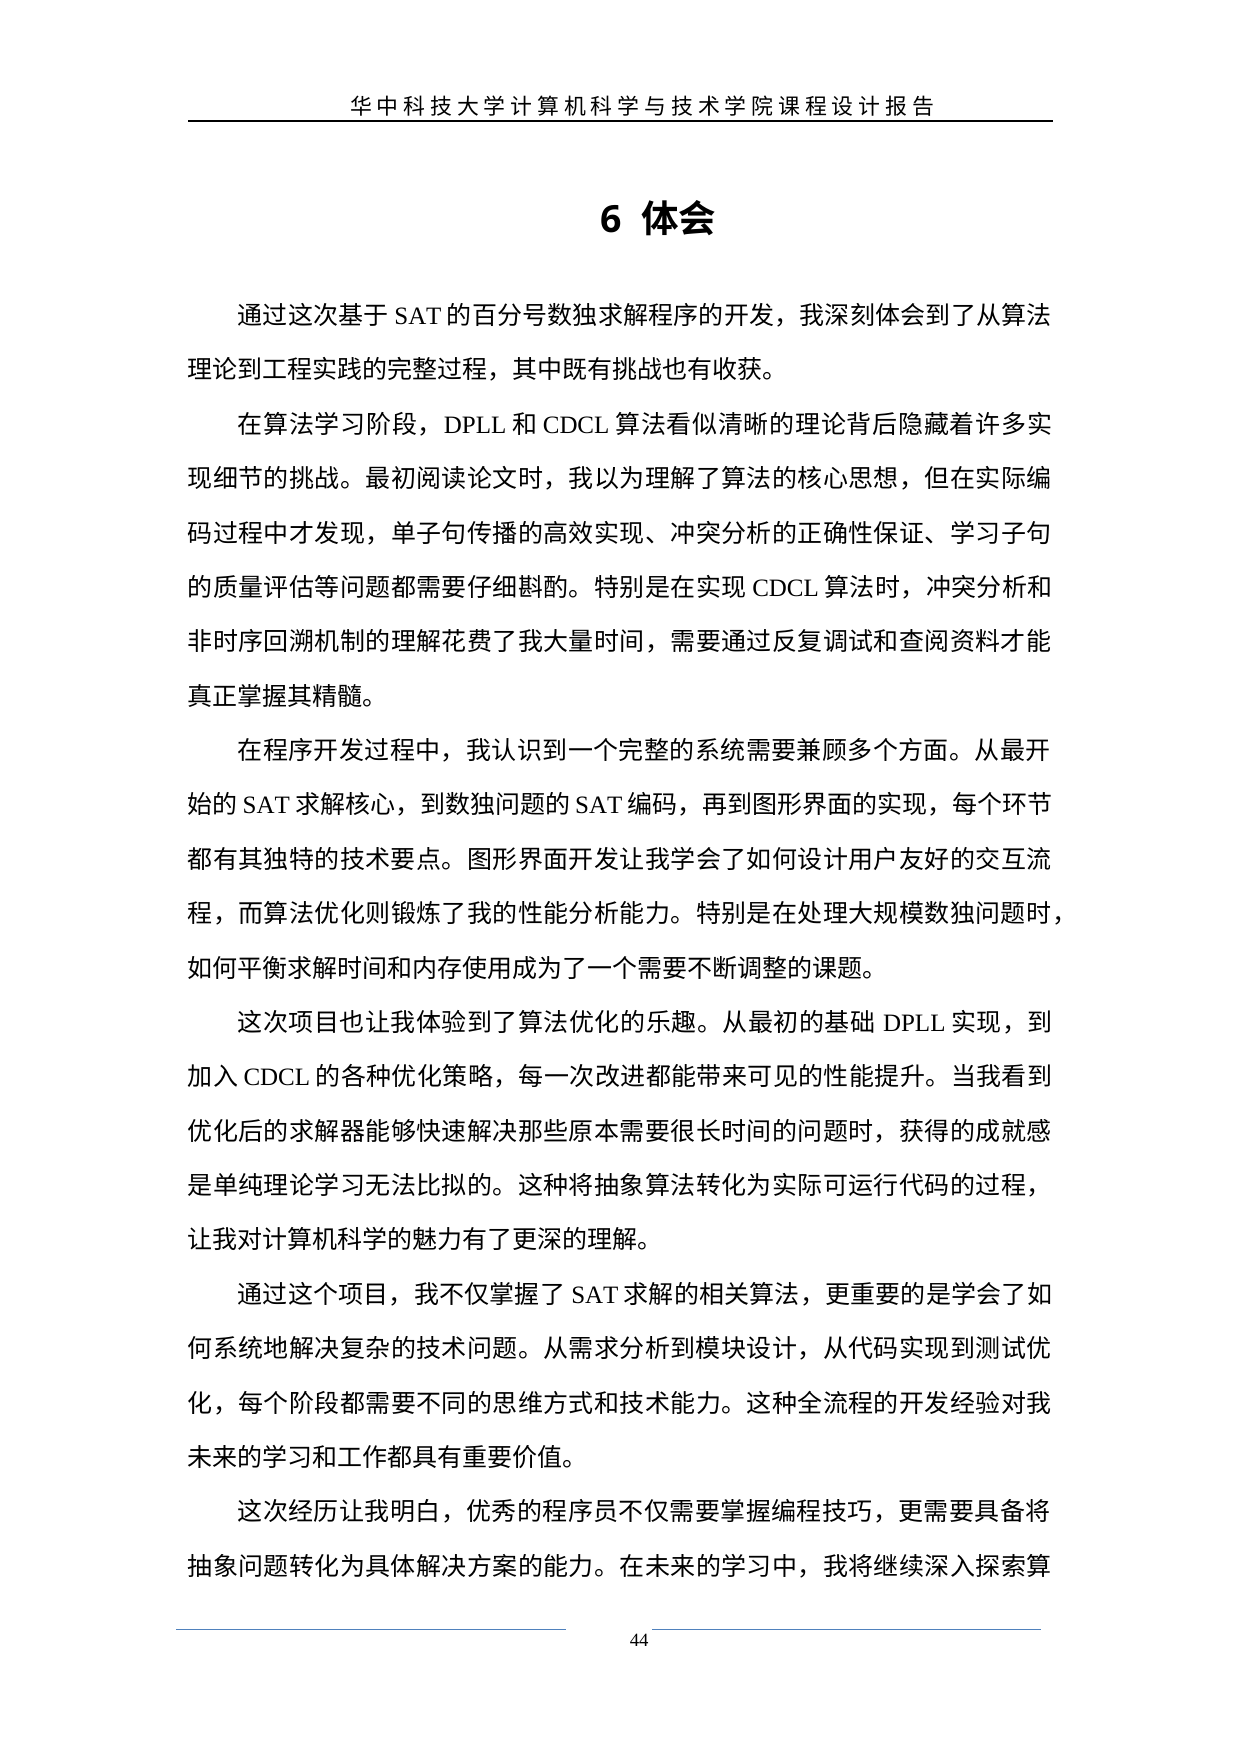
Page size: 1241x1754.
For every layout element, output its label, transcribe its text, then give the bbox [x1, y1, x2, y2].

text 通过这次基于SAT的百分号数独求解程序的开发，我深刻体会到了从算法理论到工程实践的完整过程，其中既有挑战也有收获。 [187, 296, 1053, 386]
text 在算法学习阶段，DPLL和CDCL算法看似清晰的理论背后隐藏着许多实现细节的挑战。最初阅读论文时，我以为理解了算法的核心思想，但在实际编码过程中才发现，单子句传播的高效实现、冲突分析的正确性保证、学习子句的质量评估等问题都需要仔细斟酌。特别是在实现CDCL算法时，冲突分析和非时序回溯机制的理解花费了我大量时间，需要通过反复调试和查阅资料才能真正掌握其精髓。 [187, 404, 1053, 712]
text 通过这个项目，我不仅掌握了SAT求解的相关算法，更重要的是学会了如何系统地解决复杂的技术问题。从需求分析到模块设计，从代码实现到测试优化，每个阶段都需要不同的思维方式和技术能力。这种全流程的开发经验对我未来的学习和工作都具有重要价值。 [187, 1274, 1053, 1474]
subtitle 6 体会 [187, 189, 1053, 243]
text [187, 1492, 1053, 1582]
text 这次项目也让我体验到了算法优化的乐趣。从最初的基础DPLL实现，到加入CDCL的各种优化策略，每一次改进都能带来可见的性能提升。当我看到优化后的求解器能够快速解决那些原本需要很长时间的问题时，获得的成就感是单纯理论学习无法比拟的。这种将抽象算法转化为实际可运行代码的过程，让我对计算机科学的魅力有了更深的理解。 [187, 1002, 1053, 1256]
text 在程序开发过程中，我认识到一个完整的系统需要兼顾多个方面。从最开始的SAT求解核心，到数独问题的SAT编码，再到图形界面的实现，每个环节都有其独特的技术要点。图形界面开发让我学会了如何设计用户友好的交互流程，而算法优化则锻炼了我的性能分析能力。特别是在处理大规模数独问题时，如何平衡求解时间和内存使用成为了一个需要不断调整的课题。 [187, 731, 1053, 984]
